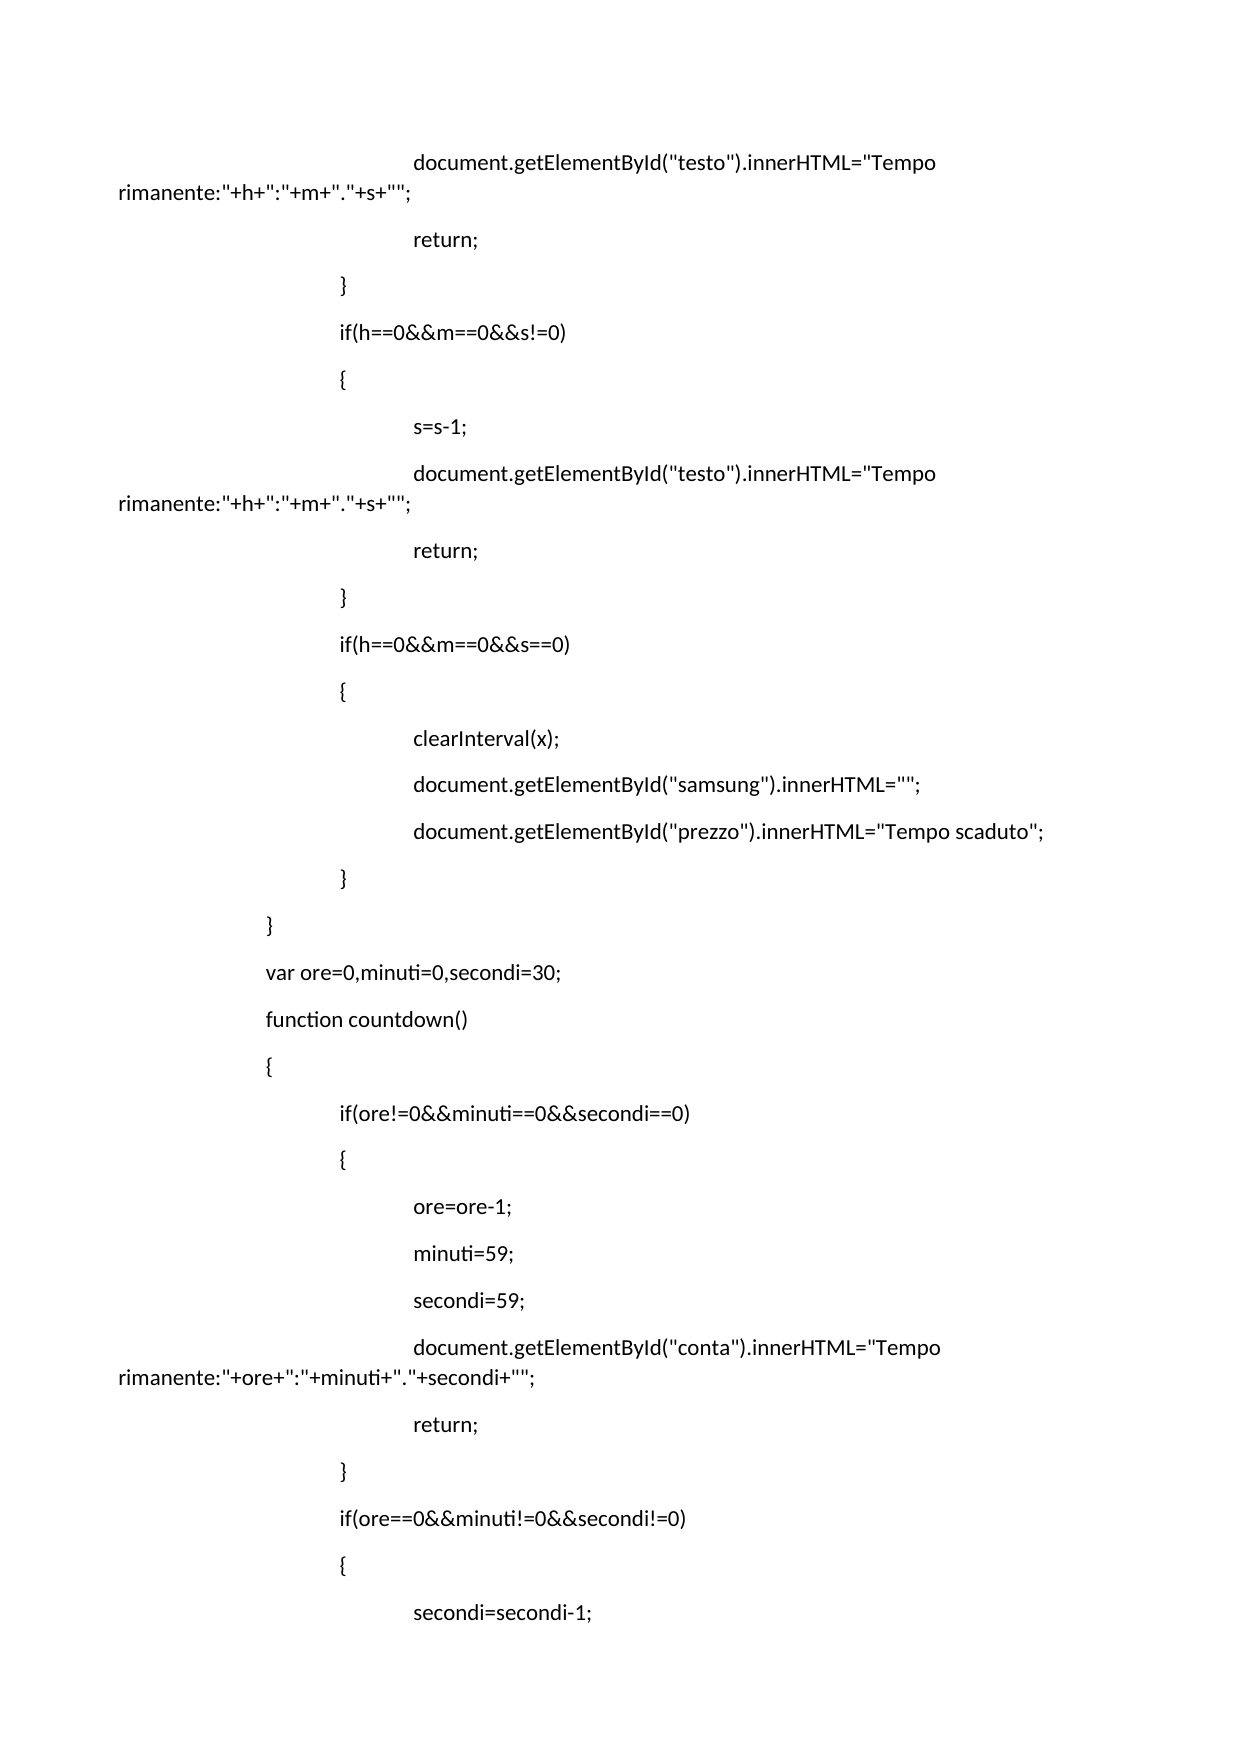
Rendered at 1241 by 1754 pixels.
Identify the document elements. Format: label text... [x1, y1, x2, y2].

text } [118, 911, 1122, 939]
text minuti=59; [118, 1239, 1122, 1267]
text if(h==0&&m==0&&s==0) [118, 630, 1122, 658]
text { [118, 677, 1122, 705]
text } [118, 583, 1122, 611]
text document.getElementById("samsung").innerHTML=""; [118, 771, 1122, 798]
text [118, 148, 1122, 206]
text document.getElementById("prezzo").innerHTML="Tempo scaduto"; [118, 817, 1122, 845]
text { [118, 1052, 1122, 1080]
text if(h==0&&m==0&&s!=0) [118, 318, 1122, 346]
text { [118, 365, 1122, 393]
text ore=ore-1; [118, 1192, 1122, 1220]
text if(ore!=0&&minuti==0&&secondi==0) [118, 1099, 1122, 1127]
text secondi=59; [118, 1286, 1122, 1314]
text return; [118, 1410, 1122, 1438]
text } [118, 1457, 1122, 1485]
text return; [118, 225, 1122, 253]
text } [118, 864, 1122, 892]
text { [118, 1146, 1122, 1173]
text var ore=0,minuti=0,secondi=30; [118, 958, 1122, 986]
text clearInterval(x); [118, 724, 1122, 752]
text } [118, 272, 1122, 299]
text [118, 1333, 1122, 1391]
text { [118, 1551, 1122, 1579]
text secondi=secondi-1; [118, 1598, 1122, 1626]
text function countdown() [118, 1005, 1122, 1033]
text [118, 459, 1122, 517]
text if(ore==0&&minuti!=0&&secondi!=0) [118, 1504, 1122, 1532]
text s=s-1; [118, 412, 1122, 440]
text return; [118, 536, 1122, 564]
